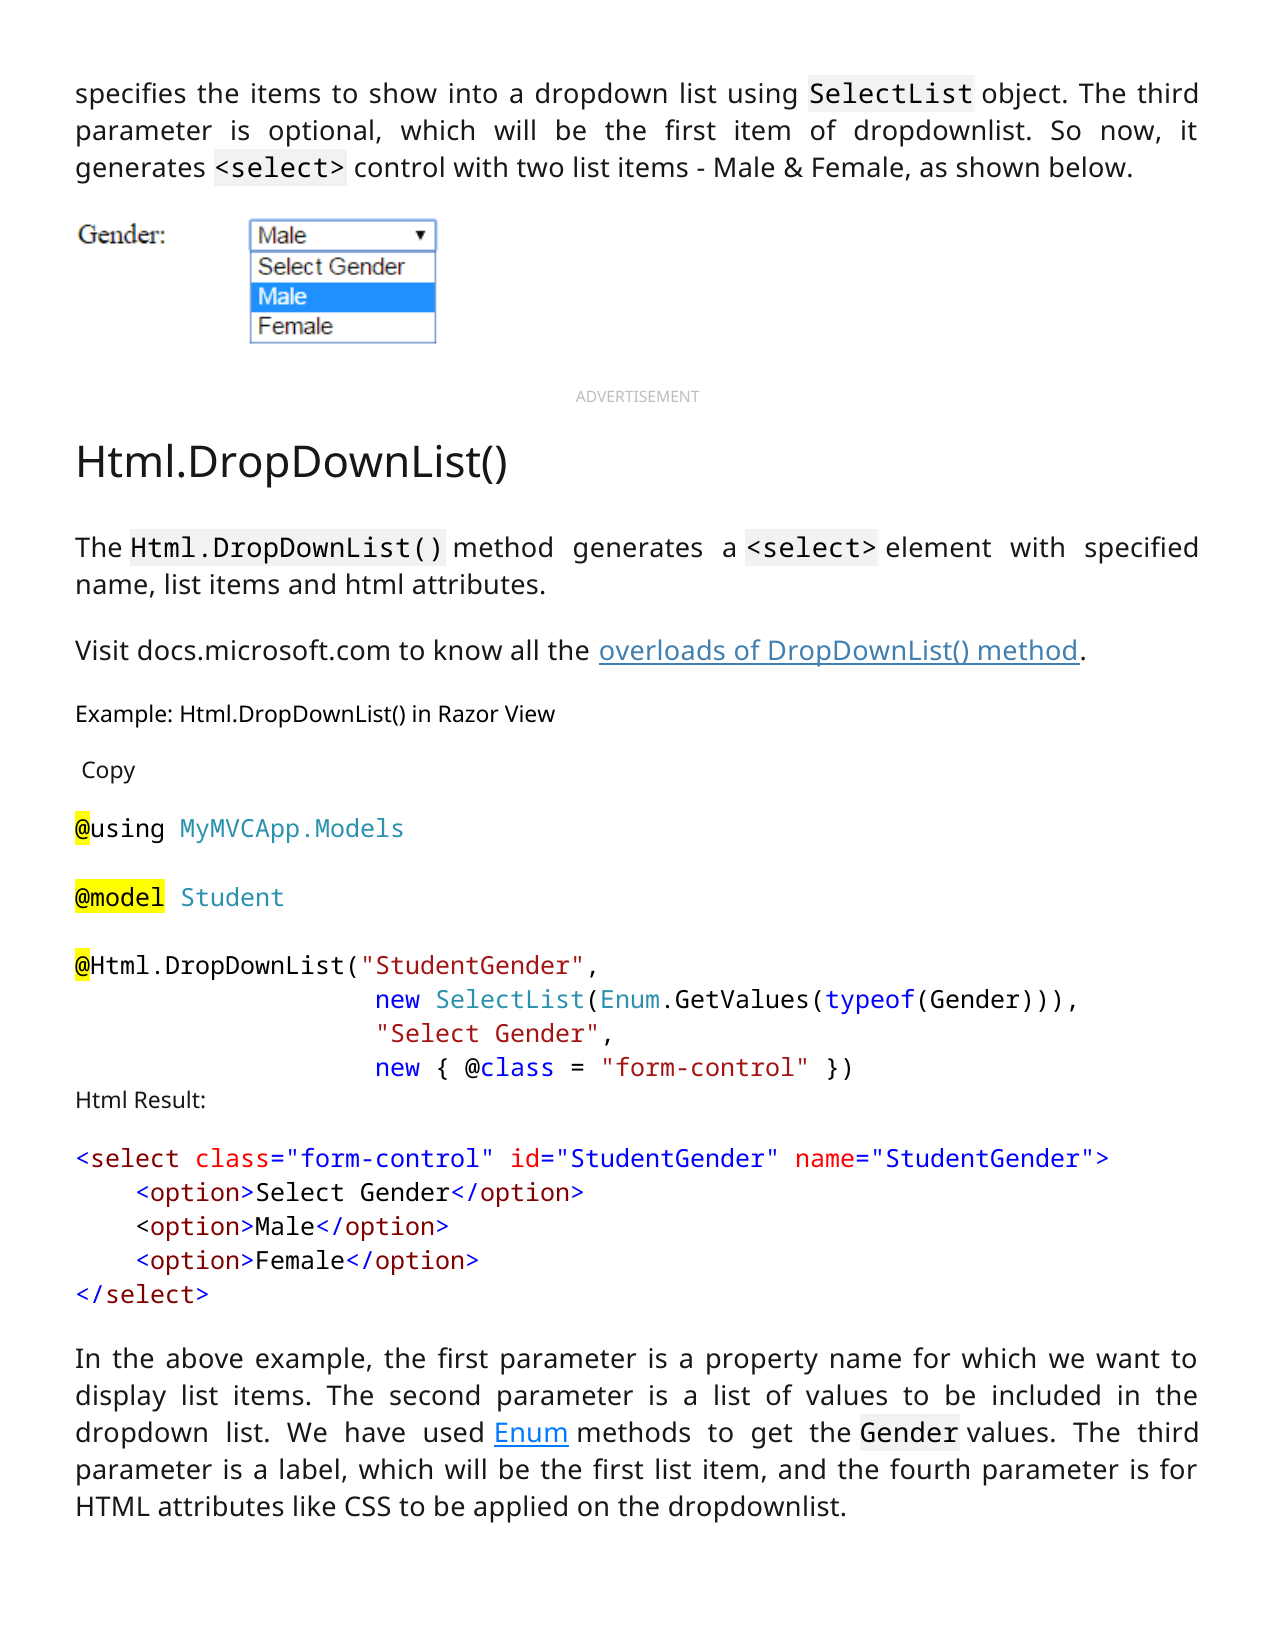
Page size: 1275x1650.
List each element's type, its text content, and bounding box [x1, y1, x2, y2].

text Visit docs.microsoft.com to know all the overloads of DropDownList() method. [75, 632, 1200, 668]
text The Html.DropDownList() method generates a <select> element with specified name, list items and html attributes. [75, 529, 1200, 602]
text Html Result: [75, 1084, 1200, 1115]
subtitle Html.DropDownList() [75, 431, 1200, 491]
text <option>Male</option> [75, 1208, 1200, 1243]
text new SelectList(Enum.GetValues(typeof(Gender))), [75, 981, 1200, 1016]
text <select class="form-control" id="StudentGender" name="StudentGender"> [75, 1140, 1200, 1174]
text @model Student [165, 879, 1200, 913]
text </select> [75, 1277, 1200, 1311]
text <option>Female</option> [75, 1243, 1200, 1277]
text "Select Gender", [75, 1016, 1200, 1049]
text ADVERTISEMENT [75, 386, 1200, 407]
text Example: Html.DropDownList() in Razor View [75, 698, 1200, 729]
text <option>Select Gender</option> [75, 1174, 1200, 1208]
picture [75, 214, 463, 361]
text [75, 75, 1200, 186]
text In the above example, the first parameter is a property name for which we want to display list items. The second parameter is a list of values to be included in the dropdown list. We have used Enum methods to get the Gender values. The third parameter is a label, which will be the first list item, and the fourth parameter is for HTML attributes like CSS to be applied on the dropdownlist. [75, 1340, 1200, 1524]
text Copy [75, 754, 1200, 786]
text new { @class = "form-control" }) [75, 1049, 1200, 1084]
text @Html.DropDownList("StudentGender", [75, 947, 1200, 981]
text @using MyMVCApp.Models [90, 811, 1200, 845]
